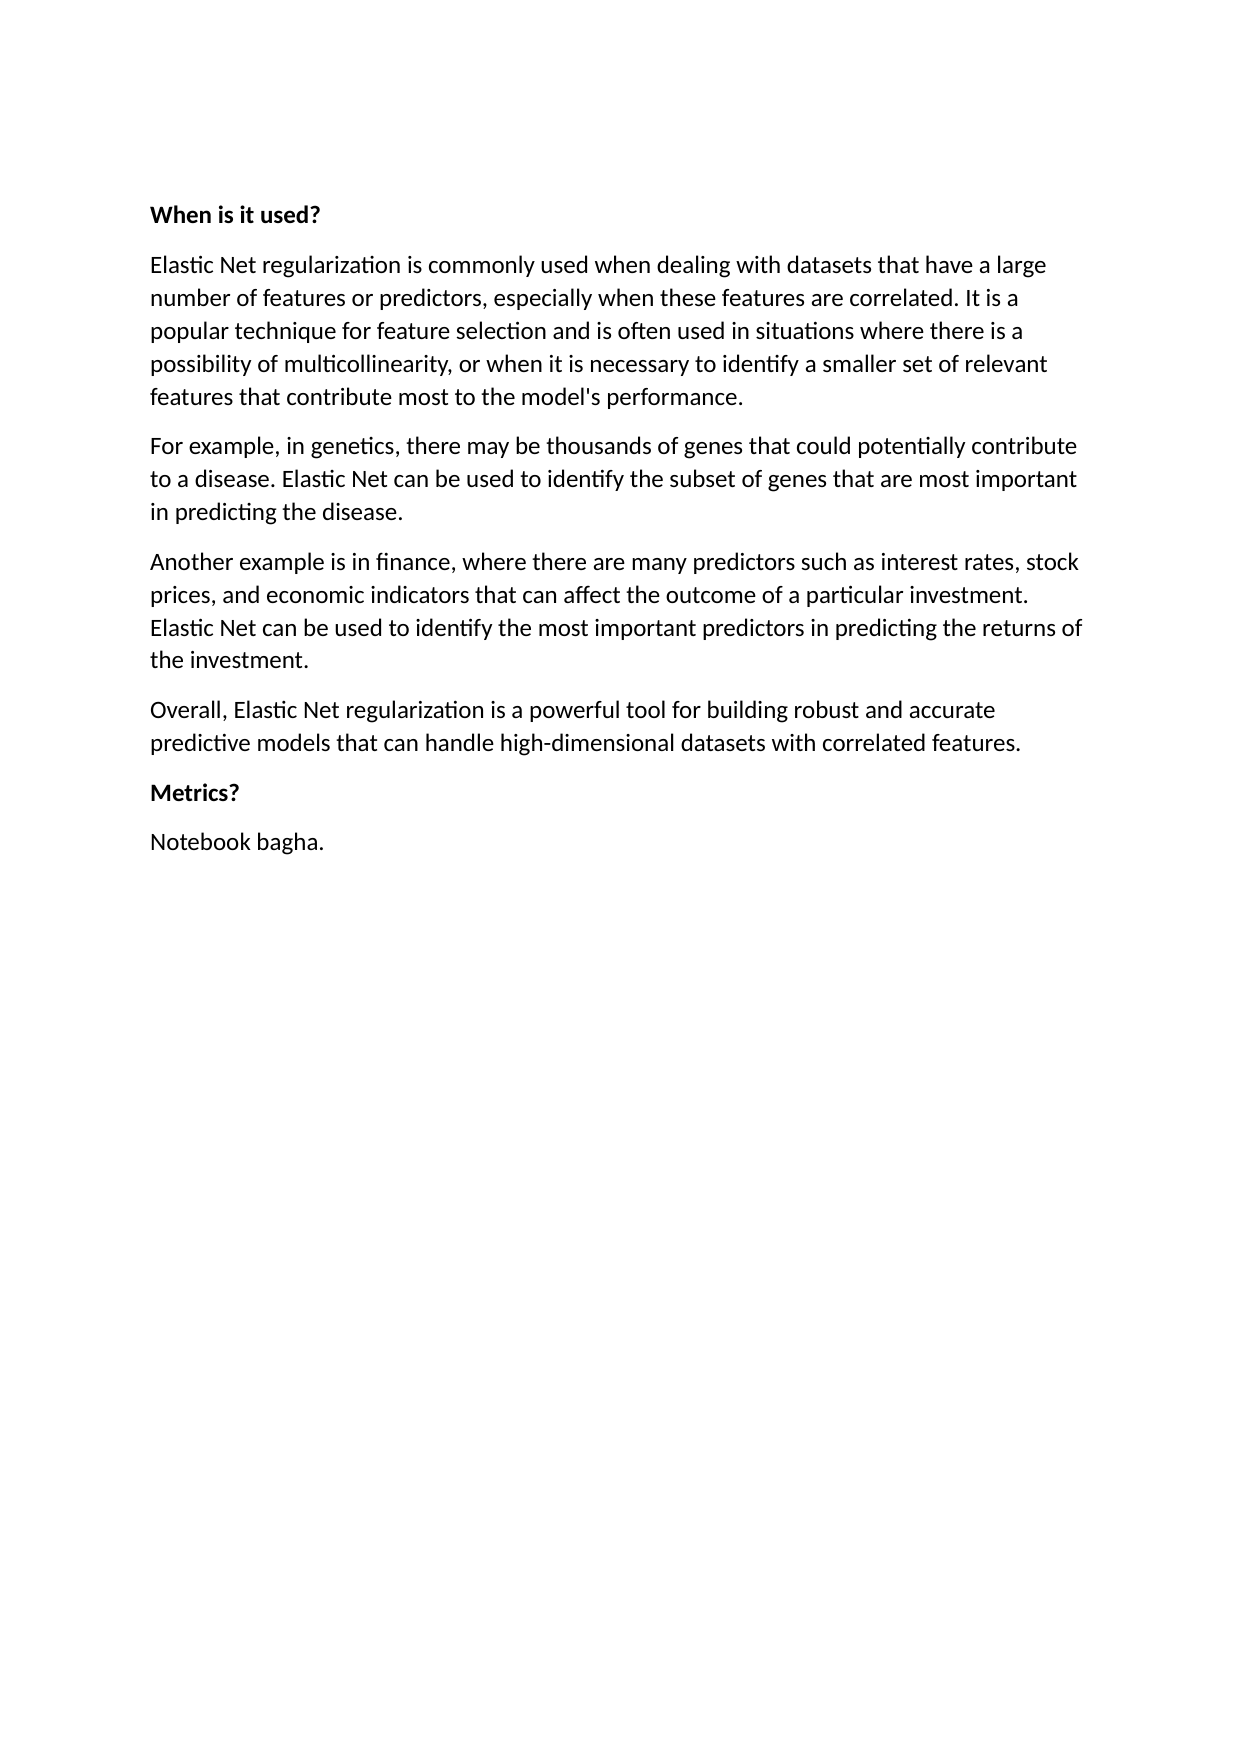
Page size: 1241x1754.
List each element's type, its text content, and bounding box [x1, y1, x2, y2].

text For example, in genetics, there may be thousands of genes that could potentially contribute to a disease. Elastic Net can be used to identify the subset of genes that are most important in predicting the disease. [150, 430, 1090, 527]
text Another example is in finance, where there are many predictors such as interest rates, stock prices, and economic indicators that can affect the outcome of a particular investment. Elastic Net can be used to identify the most important predictors in predicting the returns of the investment. [150, 546, 1090, 675]
text Elastic Net regularization is commonly used when dealing with datasets that have a large number of features or predictors, especially when these features are correlated. It is a popular technique for feature selection and is often used in situations where there is a possibility of multicollinearity, or when it is necessary to identify a smaller set of relevant features that contribute most to the model's performance. [150, 249, 1090, 411]
text When is it used? [150, 199, 1090, 230]
text Metrics? [150, 777, 1090, 807]
text Overall, Elastic Net regularization is a powerful tool for building robust and accurate predictive models that can handle high-dimensional datasets with correlated features. [150, 694, 1090, 758]
text Notebook bagha. [150, 826, 1090, 857]
